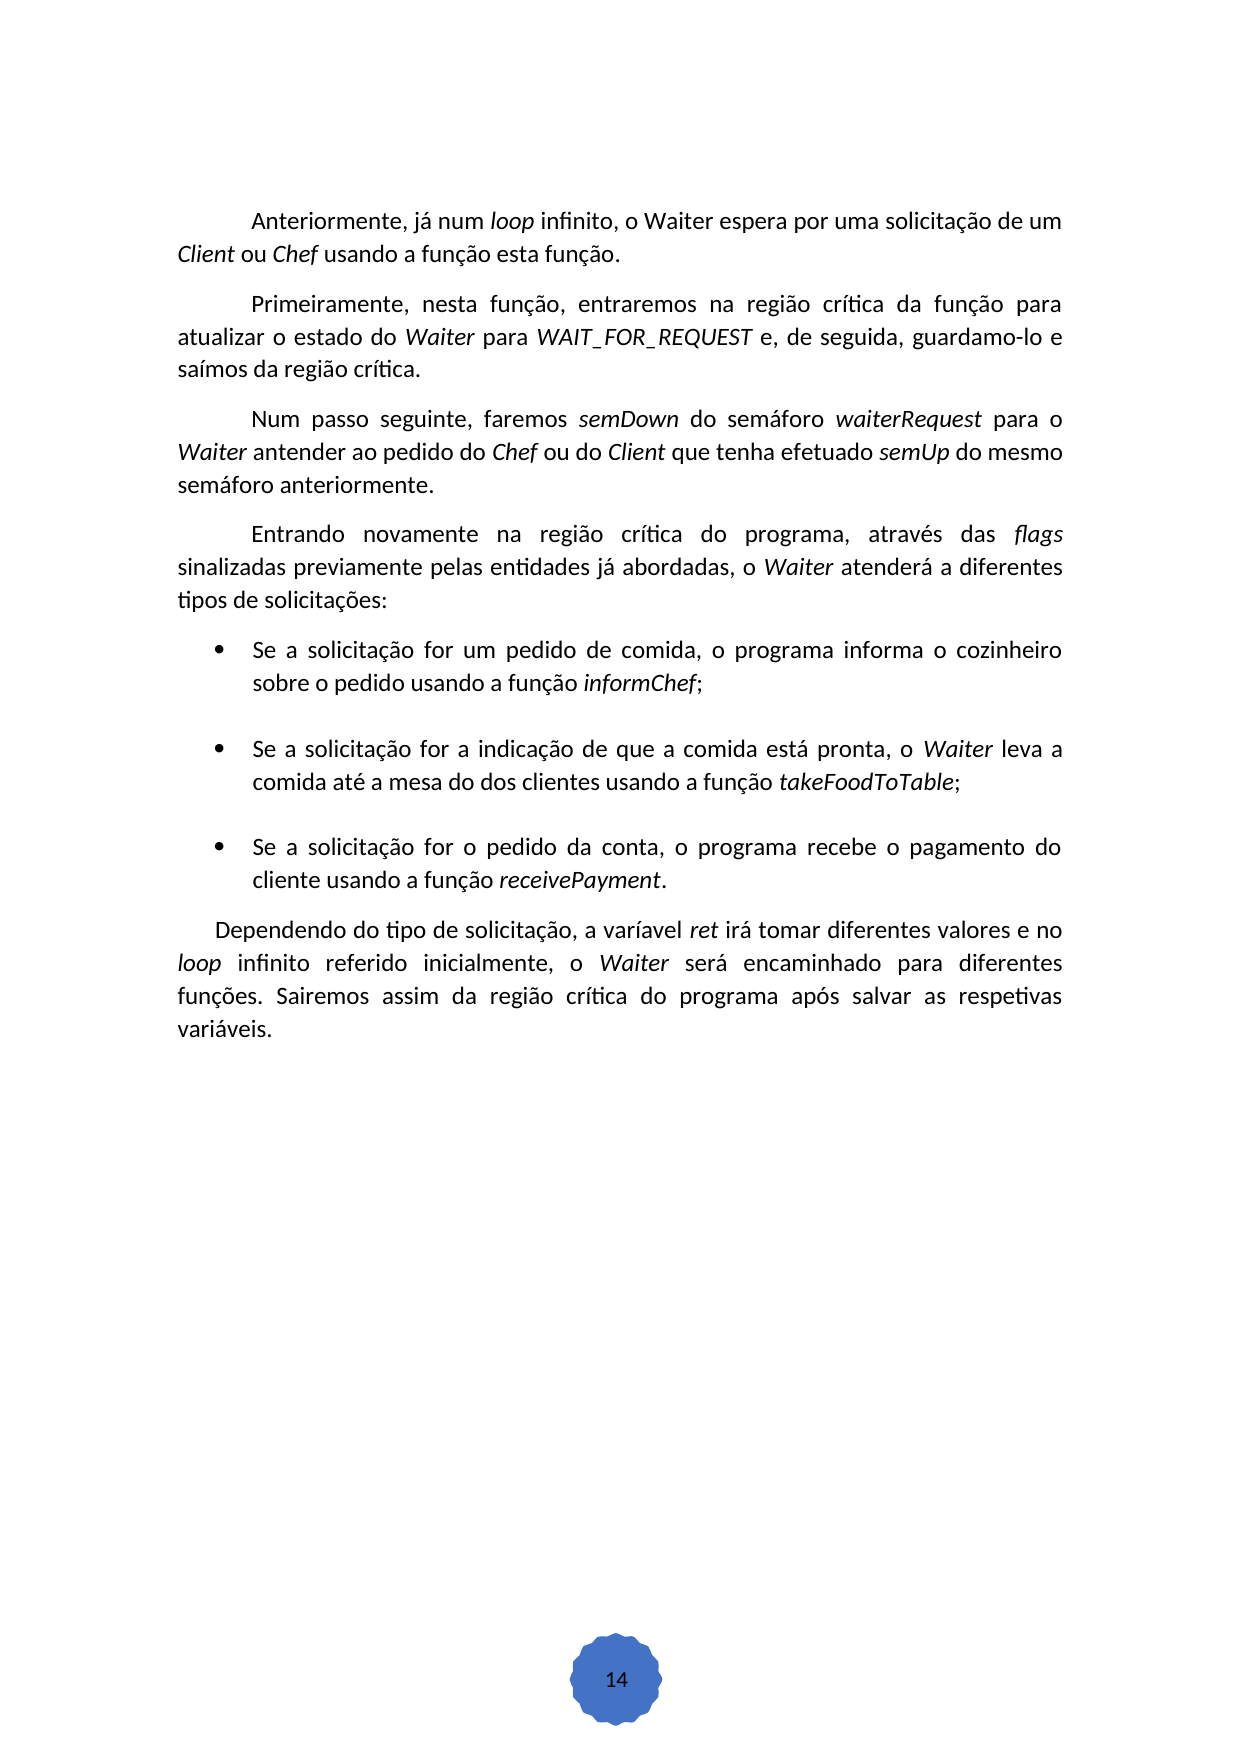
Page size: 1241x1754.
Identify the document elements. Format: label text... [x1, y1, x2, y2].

list Se a solicitação for um pedido de comida, o programa informa o cozinheiro sobre o pedido usando a função informChef; [215, 634, 1063, 697]
text Dependendo do tipo de solicitação, a varíavel ret irá tomar diferentes valores e no loop infinito referido inicialmente, o Waiter será encaminhado para diferentes funções. Sairemos assim da região crítica do programa após salvar as respetivas variáveis. [177, 914, 1063, 1043]
list Se a solicitação for o pedido da conta, o programa recebe o pagamento do cliente usando a função receivePayment. [215, 831, 1063, 895]
text Entrando novamente na região crítica do programa, através das flags sinalizadas previamente pelas entidades já abordadas, o Waiter atenderá a diferentes tipos de solicitações: [177, 518, 1063, 615]
text Num passo seguinte, faremos semDown do semáforo waiterRequest para o Waiter antender ao pedido do Chef ou do Client que tenha efetuado semUp do mesmo semáforo anteriormente. [177, 403, 1063, 499]
text Anteriormente, já num loop infinito, o Waiter espera por uma solicitação de um Client ou Chef usando a função esta função. [177, 205, 1063, 269]
list Se a solicitação for a indicação de que a comida está pronta, o Waiter leva a comida até a mesa do dos clientes usando a função takeFoodToTable; [215, 733, 1063, 796]
text Primeiramente, nesta função, entraremos na região crítica da função para atualizar o estado do Waiter para WAIT_FOR_REQUEST e, de seguida, guardamo-lo e saímos da região crítica. [177, 288, 1063, 384]
